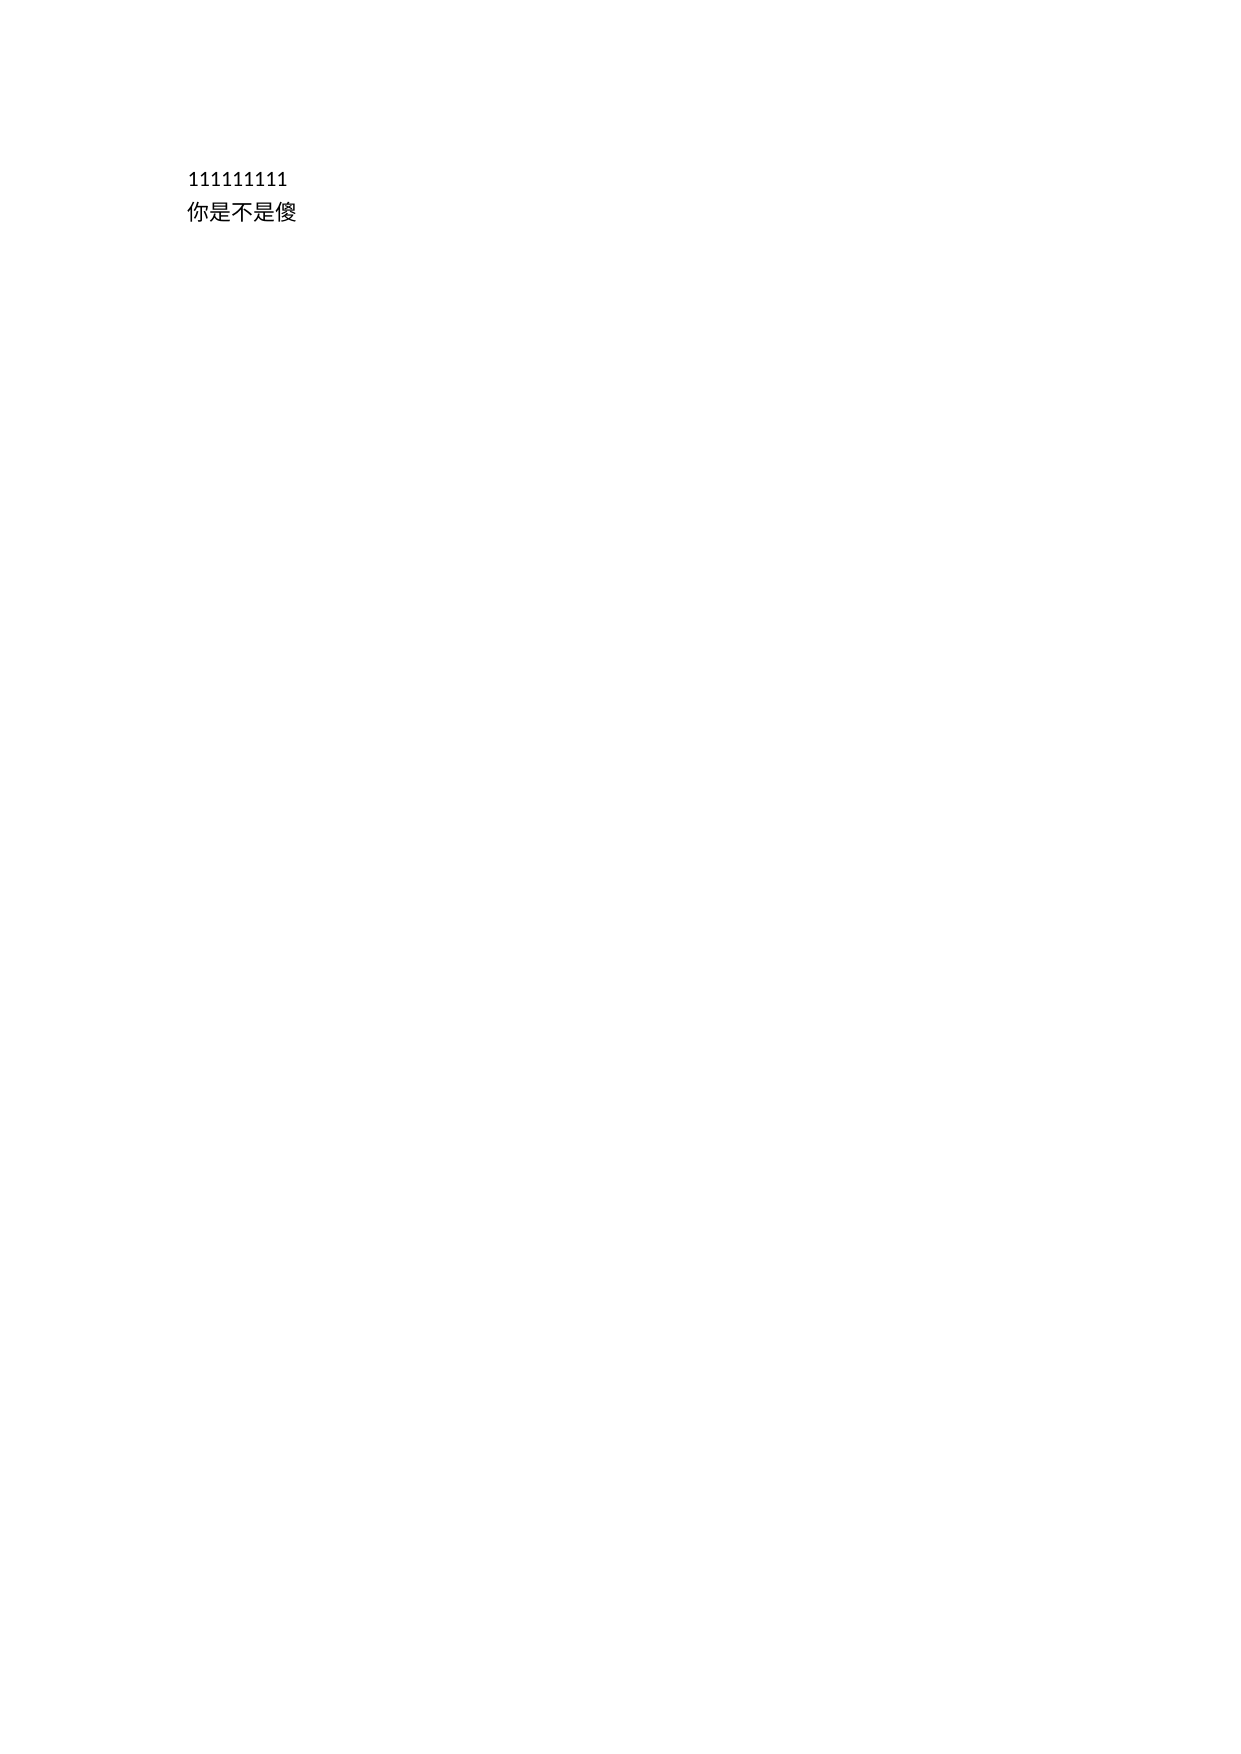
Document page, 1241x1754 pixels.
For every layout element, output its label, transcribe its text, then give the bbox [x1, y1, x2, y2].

text 你是不是傻 [187, 194, 1053, 227]
text 111111111 [187, 162, 1053, 194]
